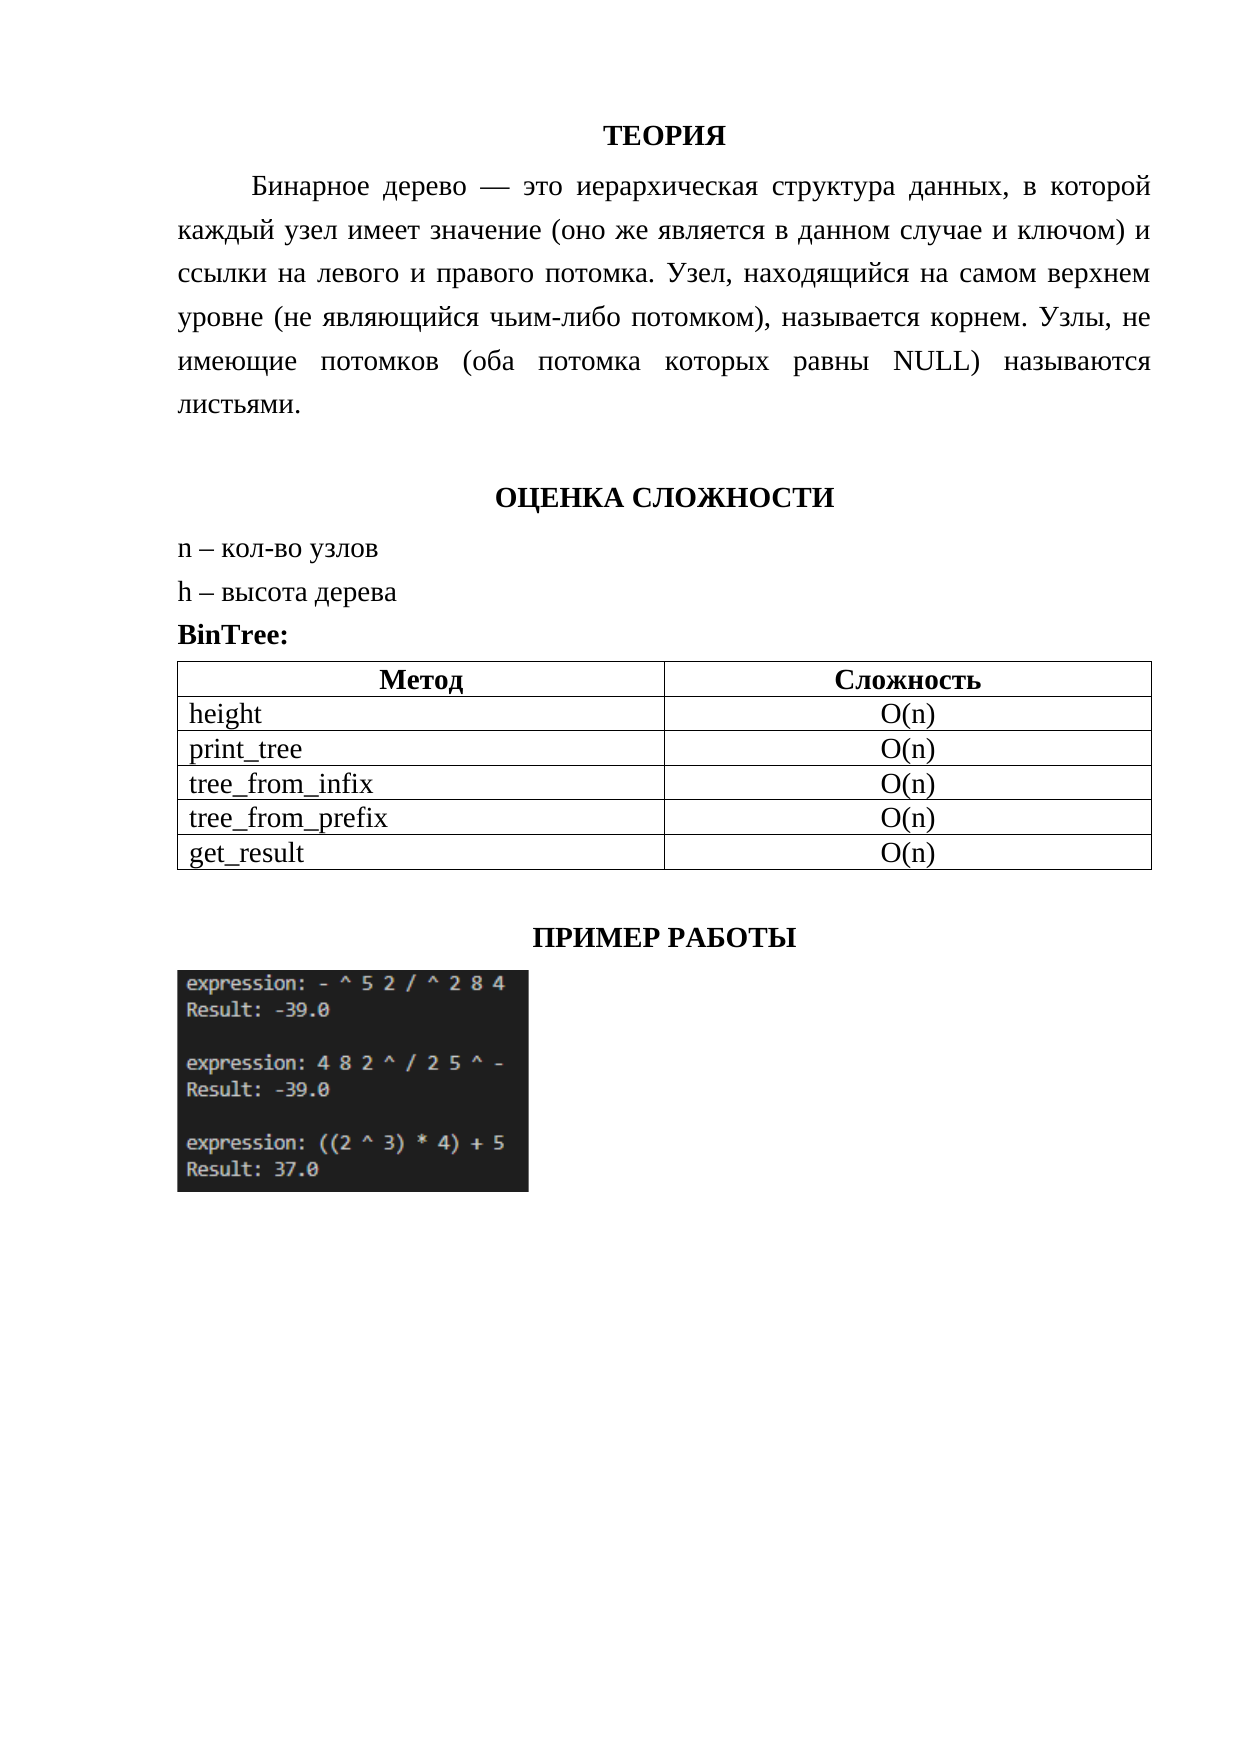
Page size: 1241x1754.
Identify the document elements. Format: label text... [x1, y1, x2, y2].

picture [177, 970, 529, 1192]
table_cell O(n) [665, 800, 1151, 834]
subtitle Теория [177, 118, 1152, 152]
text BinTree: [177, 617, 1152, 651]
table_cell O(n) [665, 835, 1151, 868]
table_cell tree_from_prefix [178, 800, 664, 834]
table_cell height [178, 697, 664, 730]
table_header Метод [178, 662, 664, 696]
table_cell O(n) [665, 766, 1151, 799]
text Бинарное дерево — это иерархическая структура данных, в которой каждый узел имеет значение (оно же является в данном случае и ключом) и ссылки на левого и правого потомка. Узел, находящийся на самом верхнем уровне (не являющийся чьим-либо потомком), называется корнем. Узлы, не имеющие потомков (оба потомка которых равны NULL) называются листьями. [177, 168, 1152, 420]
subtitle Оценка сложности [177, 480, 1152, 513]
subtitle Пример работы [177, 920, 1152, 953]
table_header Сложность [665, 662, 1151, 696]
table_cell tree_from_infix [178, 766, 664, 799]
text h – высота дерева [177, 574, 1152, 607]
text n – кол-во узлов [177, 530, 1152, 564]
table_cell O(n) [665, 697, 1151, 730]
table_cell print_tree [178, 731, 664, 765]
table_cell O(n) [665, 731, 1151, 765]
table_cell get_result [178, 835, 664, 868]
